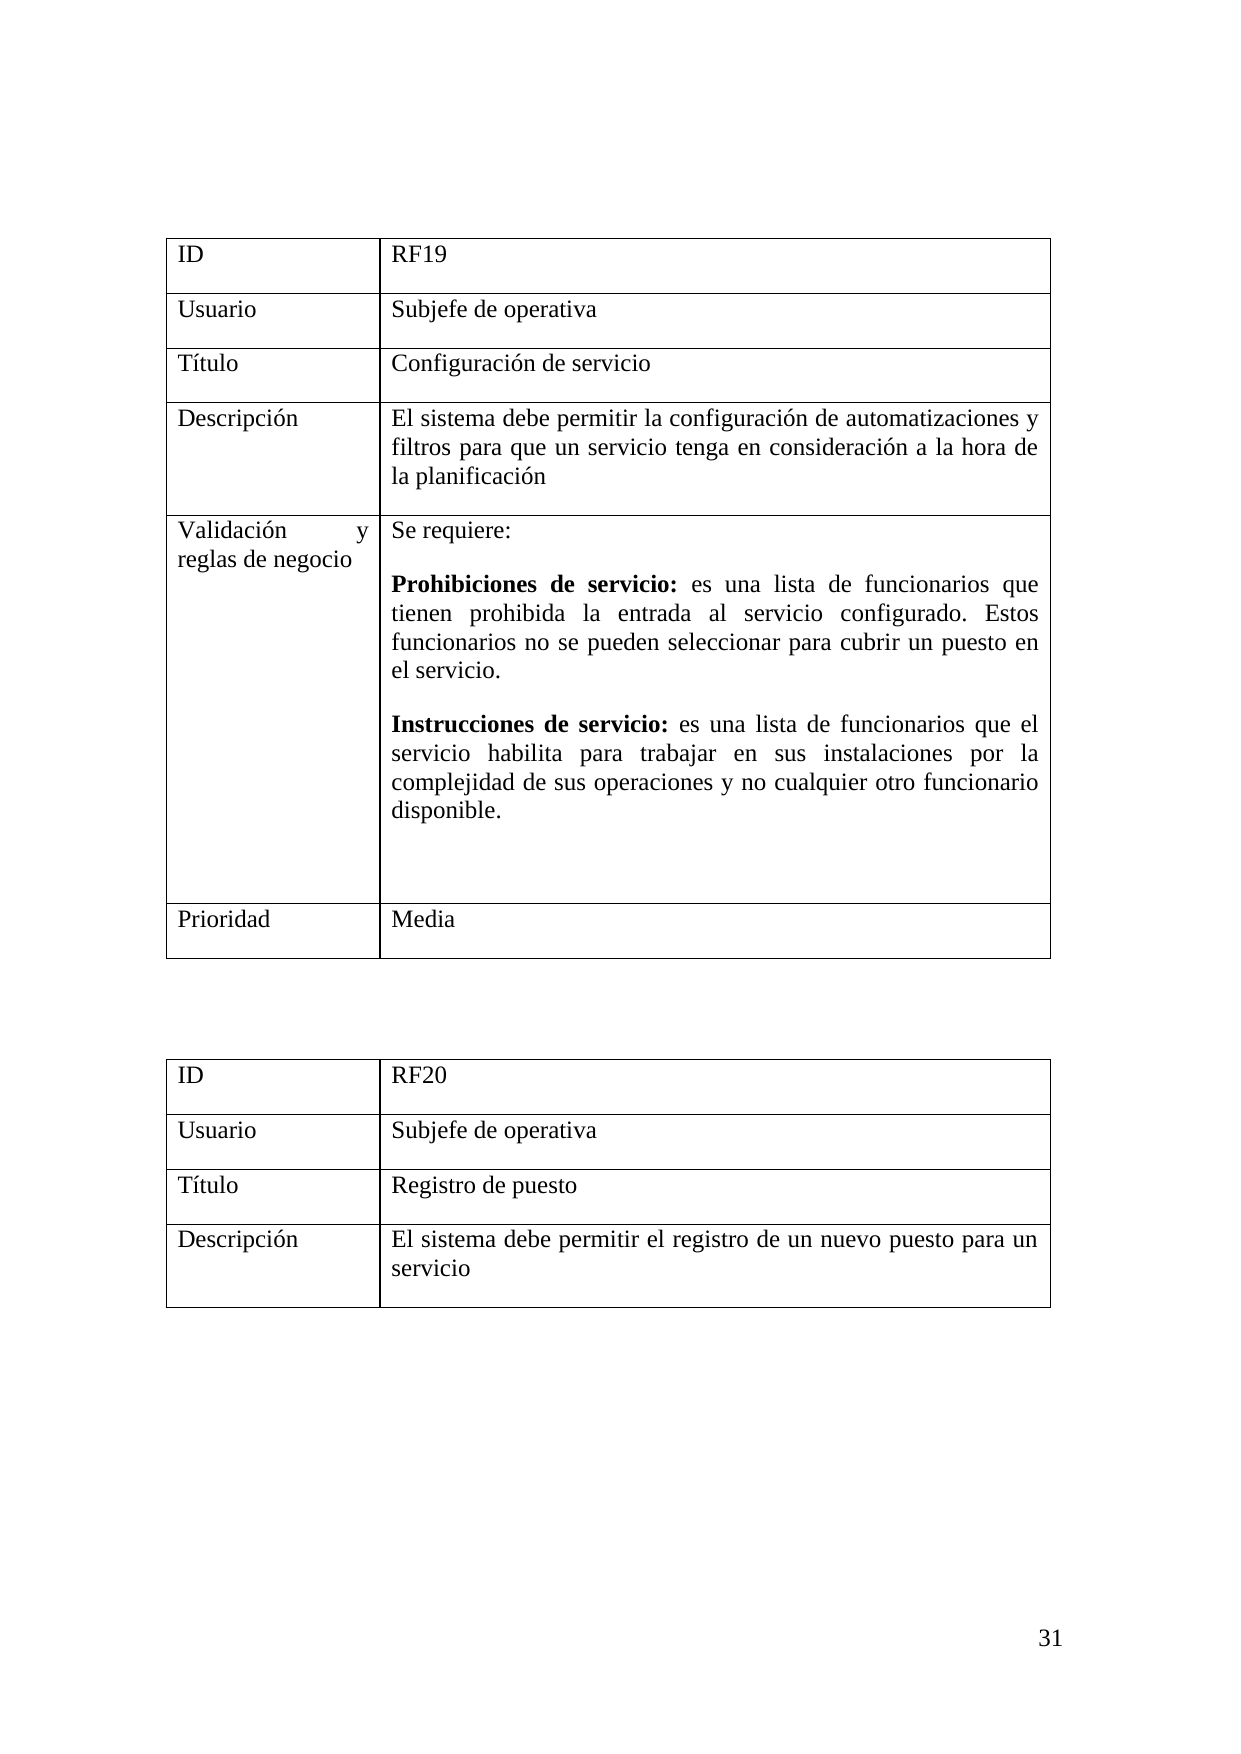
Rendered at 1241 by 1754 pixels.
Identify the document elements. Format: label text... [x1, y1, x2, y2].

table_cell El sistema debe permitir la configuración de automatizaciones y filtros para que un servicio tenga en consideración a la hora de la planificación [381, 403, 1050, 514]
table_cell Usuario [167, 1115, 379, 1169]
table_header ID [167, 239, 379, 293]
table_cell Media [381, 904, 1050, 958]
table_cell Validación y reglas de negocio [167, 516, 379, 903]
table_header RF20 [381, 1060, 1050, 1114]
table_cell Subjefe de operativa [381, 294, 1050, 347]
table_cell Configuración de servicio [381, 349, 1050, 402]
table_cell Título [167, 349, 379, 402]
table_cell Título [167, 1170, 379, 1223]
table_cell Se requiere: Prohibiciones de servicio: es una lista de funcionarios que tienen prohibida la entrada al servicio configurado. Estos funcionarios no se pueden seleccionar para cubrir un puesto en el servicio. Instrucciones de servicio: es una lista de funcionarios que el servicio habilita para trabajar en sus instalaciones por la complejidad de sus operaciones y no cualquier otro funcionario disponible. [381, 516, 1050, 903]
table_cell Subjefe de operativa [381, 1115, 1050, 1169]
table_cell Descripción [167, 1225, 379, 1307]
table_cell Registro de puesto [381, 1170, 1050, 1223]
table_cell Prioridad [167, 904, 379, 958]
table_header RF19 [381, 239, 1050, 293]
table_cell El sistema debe permitir el registro de un nuevo puesto para un servicio [381, 1225, 1050, 1307]
table_header ID [167, 1060, 379, 1114]
table_cell Descripción [167, 403, 379, 514]
table_cell Usuario [167, 294, 379, 347]
